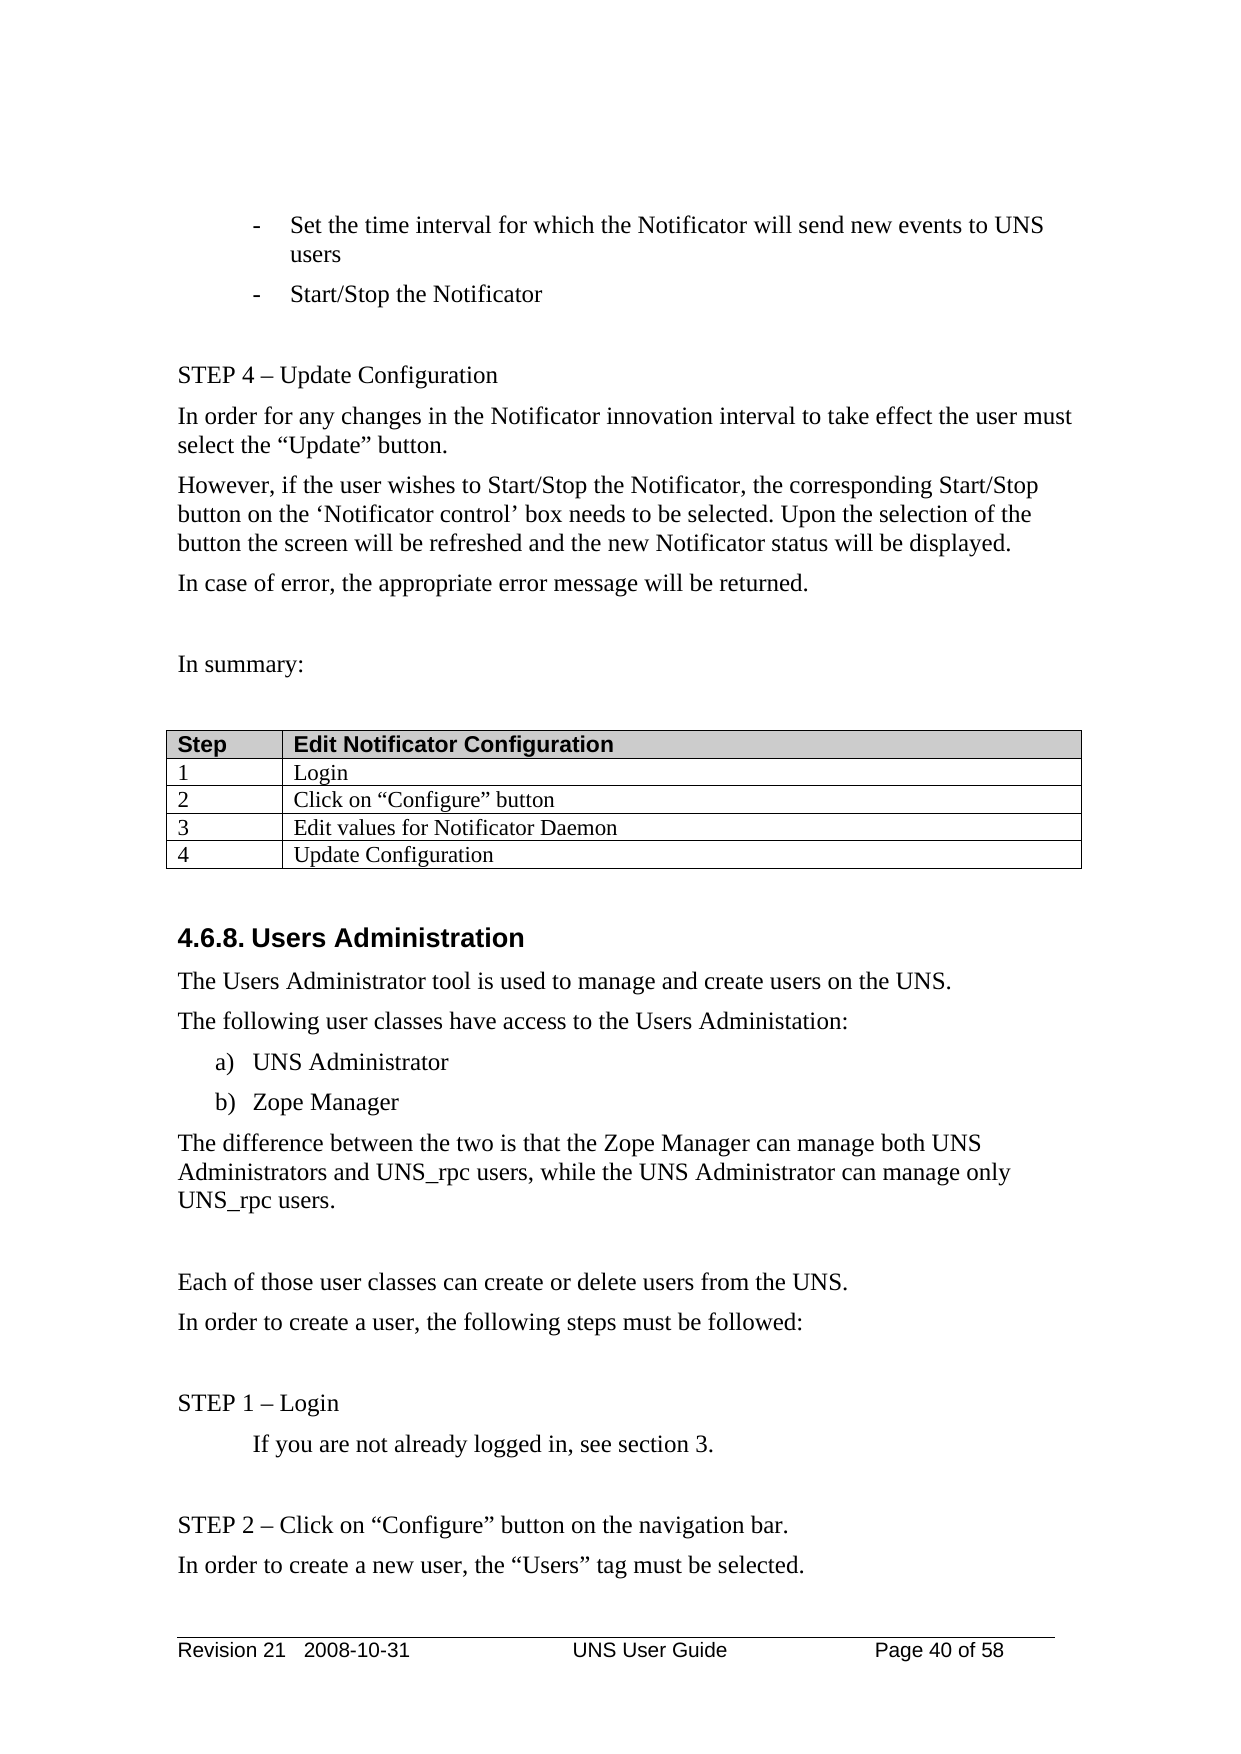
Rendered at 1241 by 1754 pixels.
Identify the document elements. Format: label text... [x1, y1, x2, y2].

text If you are not already logged in, see section 3. [177, 1429, 1092, 1457]
table_cell Click on “Configure” button [283, 786, 1081, 813]
table_header Edit Notificator Configuration [283, 731, 1081, 758]
text The difference between the two is that the Zope Manager can manage both UNS Administrators and UNS_rpc users, while the UNS Administrator can manage only UNS_rpc users. [177, 1128, 1092, 1214]
text STEP 2 – Click on “Configure” button on the navigation bar. [177, 1510, 1092, 1538]
text Each of those user classes can create or delete users from the UNS. [177, 1267, 1092, 1295]
text In order to create a new user, the “Users” tag must be selected. [177, 1550, 1092, 1579]
table_cell 1 [167, 759, 282, 785]
list Set the time interval for which the Notificator will send new events to UNS users [252, 210, 1092, 268]
table_cell 3 [167, 814, 282, 840]
text STEP 1 – Login [177, 1388, 1092, 1417]
table_header Step [167, 731, 282, 758]
text In case of error, the appropriate error message will be returned. [177, 568, 1092, 597]
table_cell 2 [167, 786, 282, 813]
text The Users Administrator tool is used to manage and create users on the UNS. [177, 966, 1092, 995]
list Start/Stop the Notificator [252, 279, 1092, 308]
subtitle Users Administration [177, 922, 1092, 953]
list UNS Administrator [215, 1047, 1092, 1076]
text The following user classes have access to the Users Administation: [177, 1006, 1092, 1035]
table_cell 4 [167, 841, 282, 867]
text However, if the user wishes to Start/Stop the Notificator, the corresponding Start/Stop button on the ‘Notificator control’ box needs to be selected. Upon the selection of the button the screen will be refreshed and the new Notificator status will be displayed. [177, 470, 1092, 557]
text STEP 4 – Update Configuration [177, 361, 1092, 389]
table_cell Edit values for Notificator Daemon [283, 814, 1081, 840]
text In order to create a user, the following steps must be followed: [177, 1307, 1092, 1336]
table_cell Update Configuration [283, 841, 1081, 867]
list Zope Manager [215, 1087, 1092, 1116]
table_cell Login [283, 759, 1081, 785]
text In summary: [177, 649, 1092, 678]
text In order for any changes in the Notificator innovation interval to take effect the user must select the “Update” button. [177, 401, 1092, 458]
